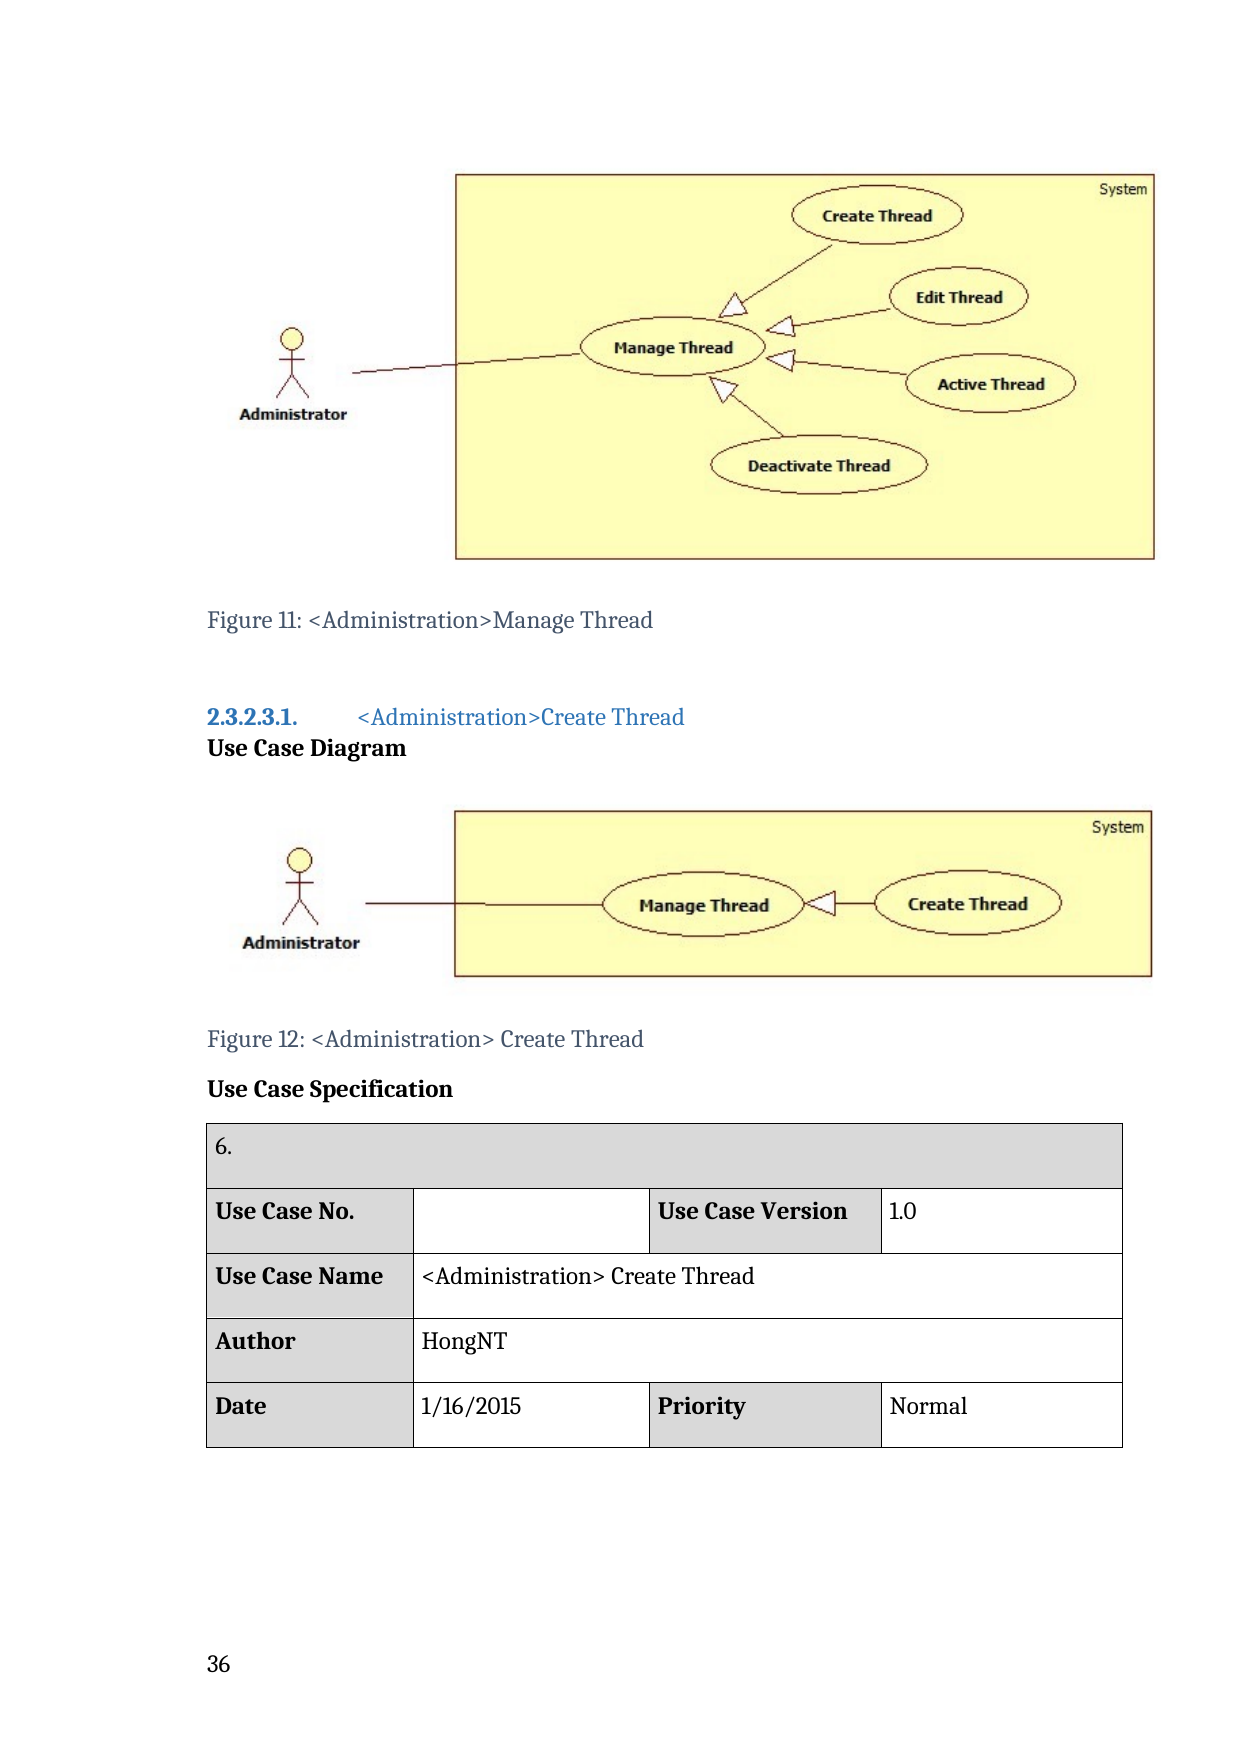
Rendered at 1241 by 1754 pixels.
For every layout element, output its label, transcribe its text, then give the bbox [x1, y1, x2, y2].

table_cell [414, 1189, 649, 1253]
picture [206, 147, 1182, 587]
table_cell Author [207, 1319, 413, 1382]
table_cell HongNT [414, 1319, 1122, 1382]
table_cell Use Case No. [207, 1189, 413, 1253]
table_cell Priority [650, 1383, 881, 1447]
text Figure 12: <Administration> Create Thread [207, 1025, 1122, 1054]
table_cell Use Case Version [650, 1189, 881, 1253]
subtitle <Administration>Create Thread [207, 703, 1122, 732]
table_cell 1/16/2015 [414, 1383, 649, 1447]
table_cell <Administration> Create Thread [414, 1254, 1122, 1317]
text Use Case Specification [207, 1075, 1122, 1103]
table_cell 1.0 [882, 1189, 1122, 1253]
table_cell Normal [882, 1383, 1122, 1447]
text Use Case Diagram [207, 733, 1122, 762]
table_cell Date [207, 1383, 413, 1447]
picture [206, 781, 1182, 1007]
table_cell Use Case Name [207, 1254, 413, 1317]
text Figure 11: <Administration>Manage Thread [207, 606, 1122, 634]
table_header [207, 1124, 1122, 1188]
